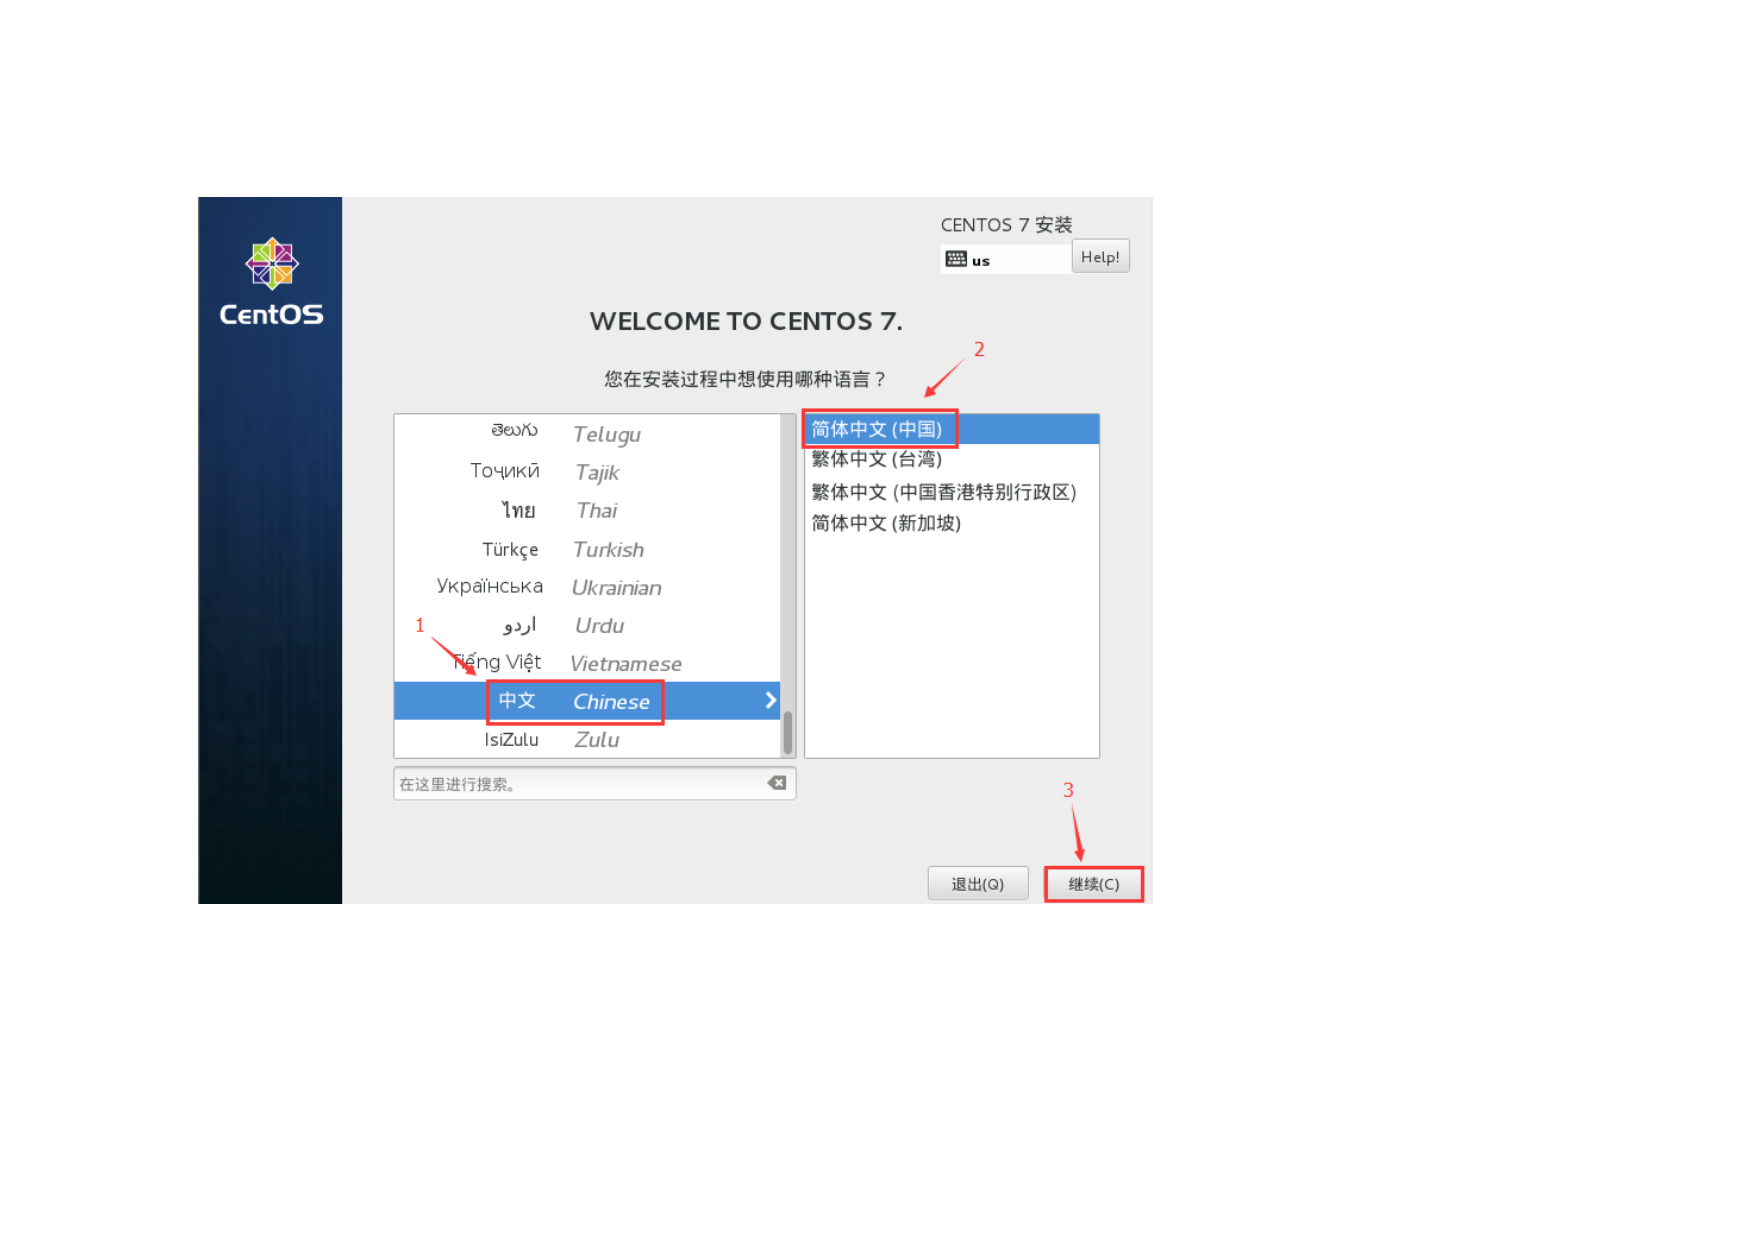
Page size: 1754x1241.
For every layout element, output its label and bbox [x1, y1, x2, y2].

picture [197, 197, 1154, 904]
